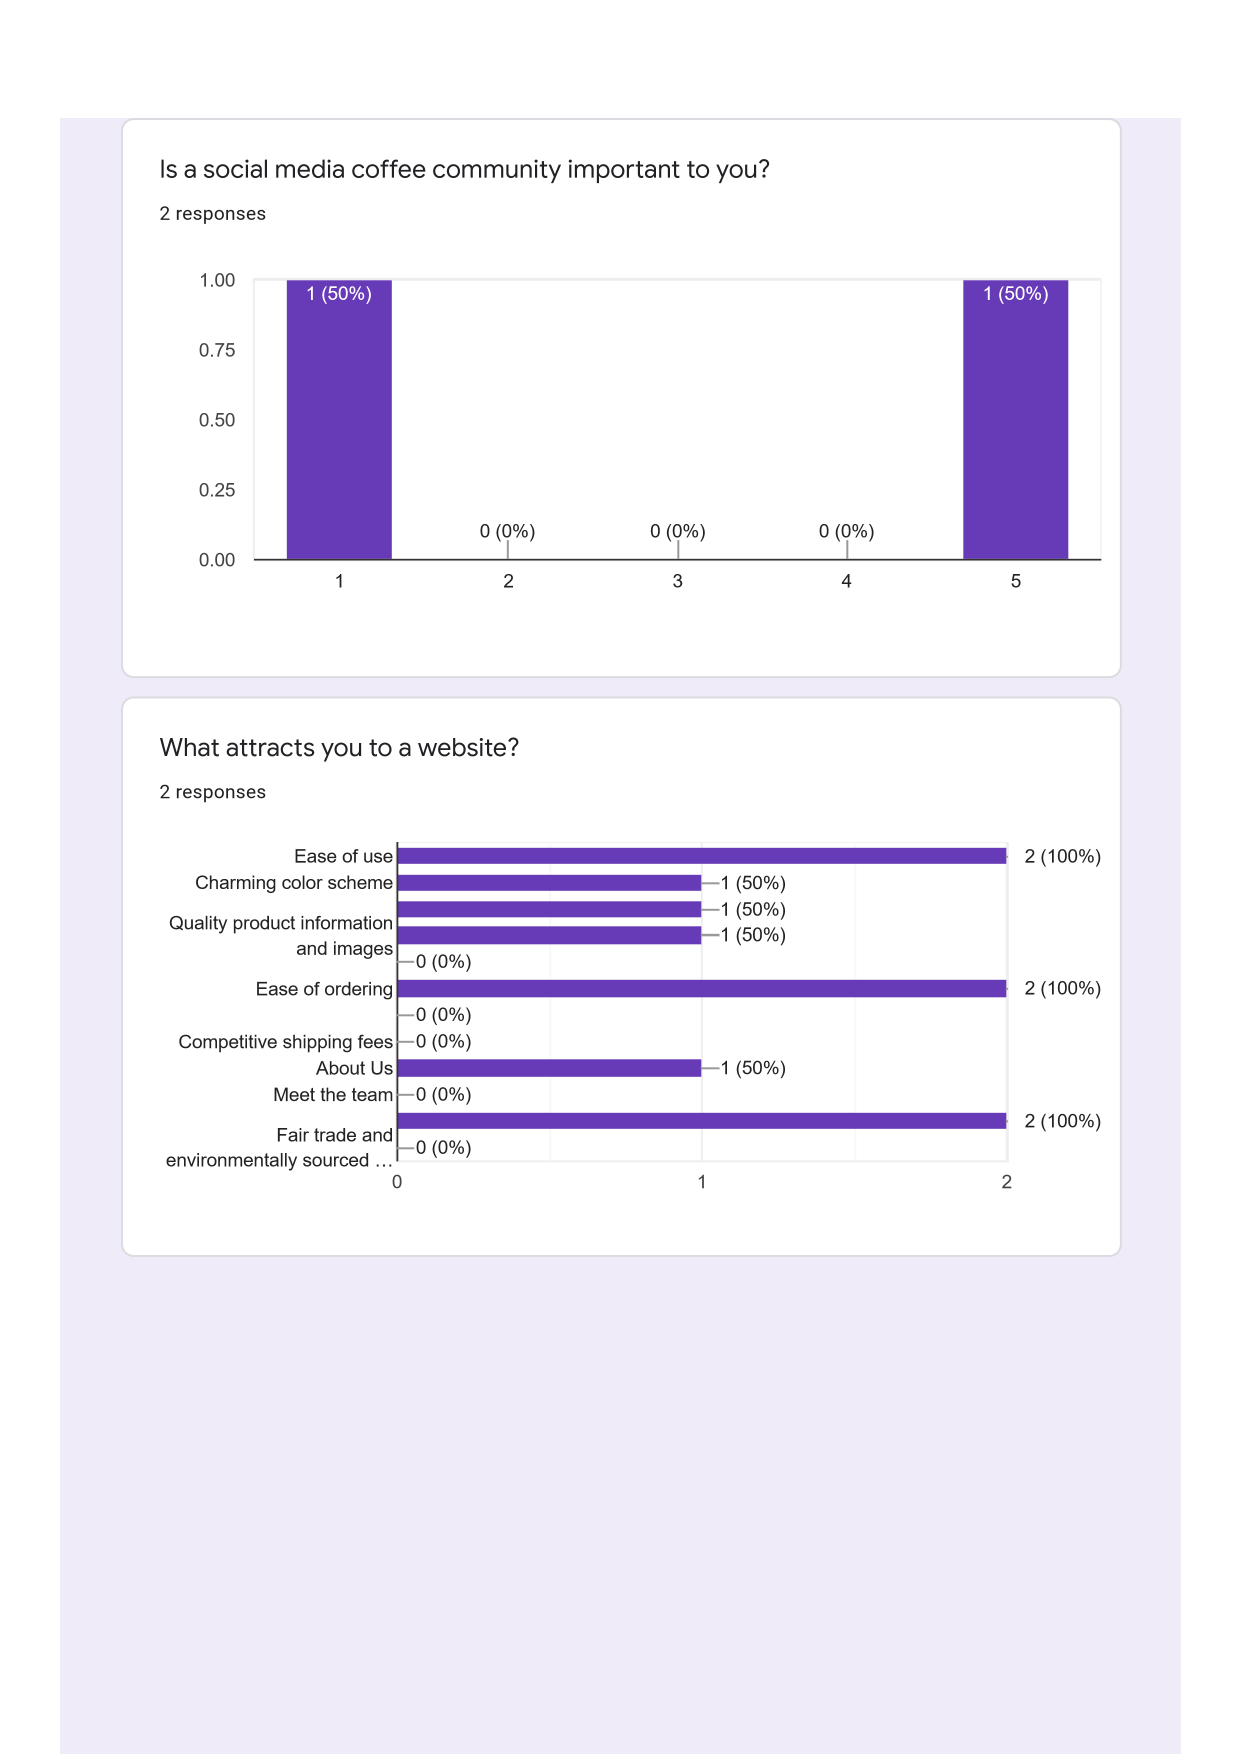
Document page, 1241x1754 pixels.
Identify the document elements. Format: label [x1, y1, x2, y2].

picture [59, 117, 1181, 1754]
